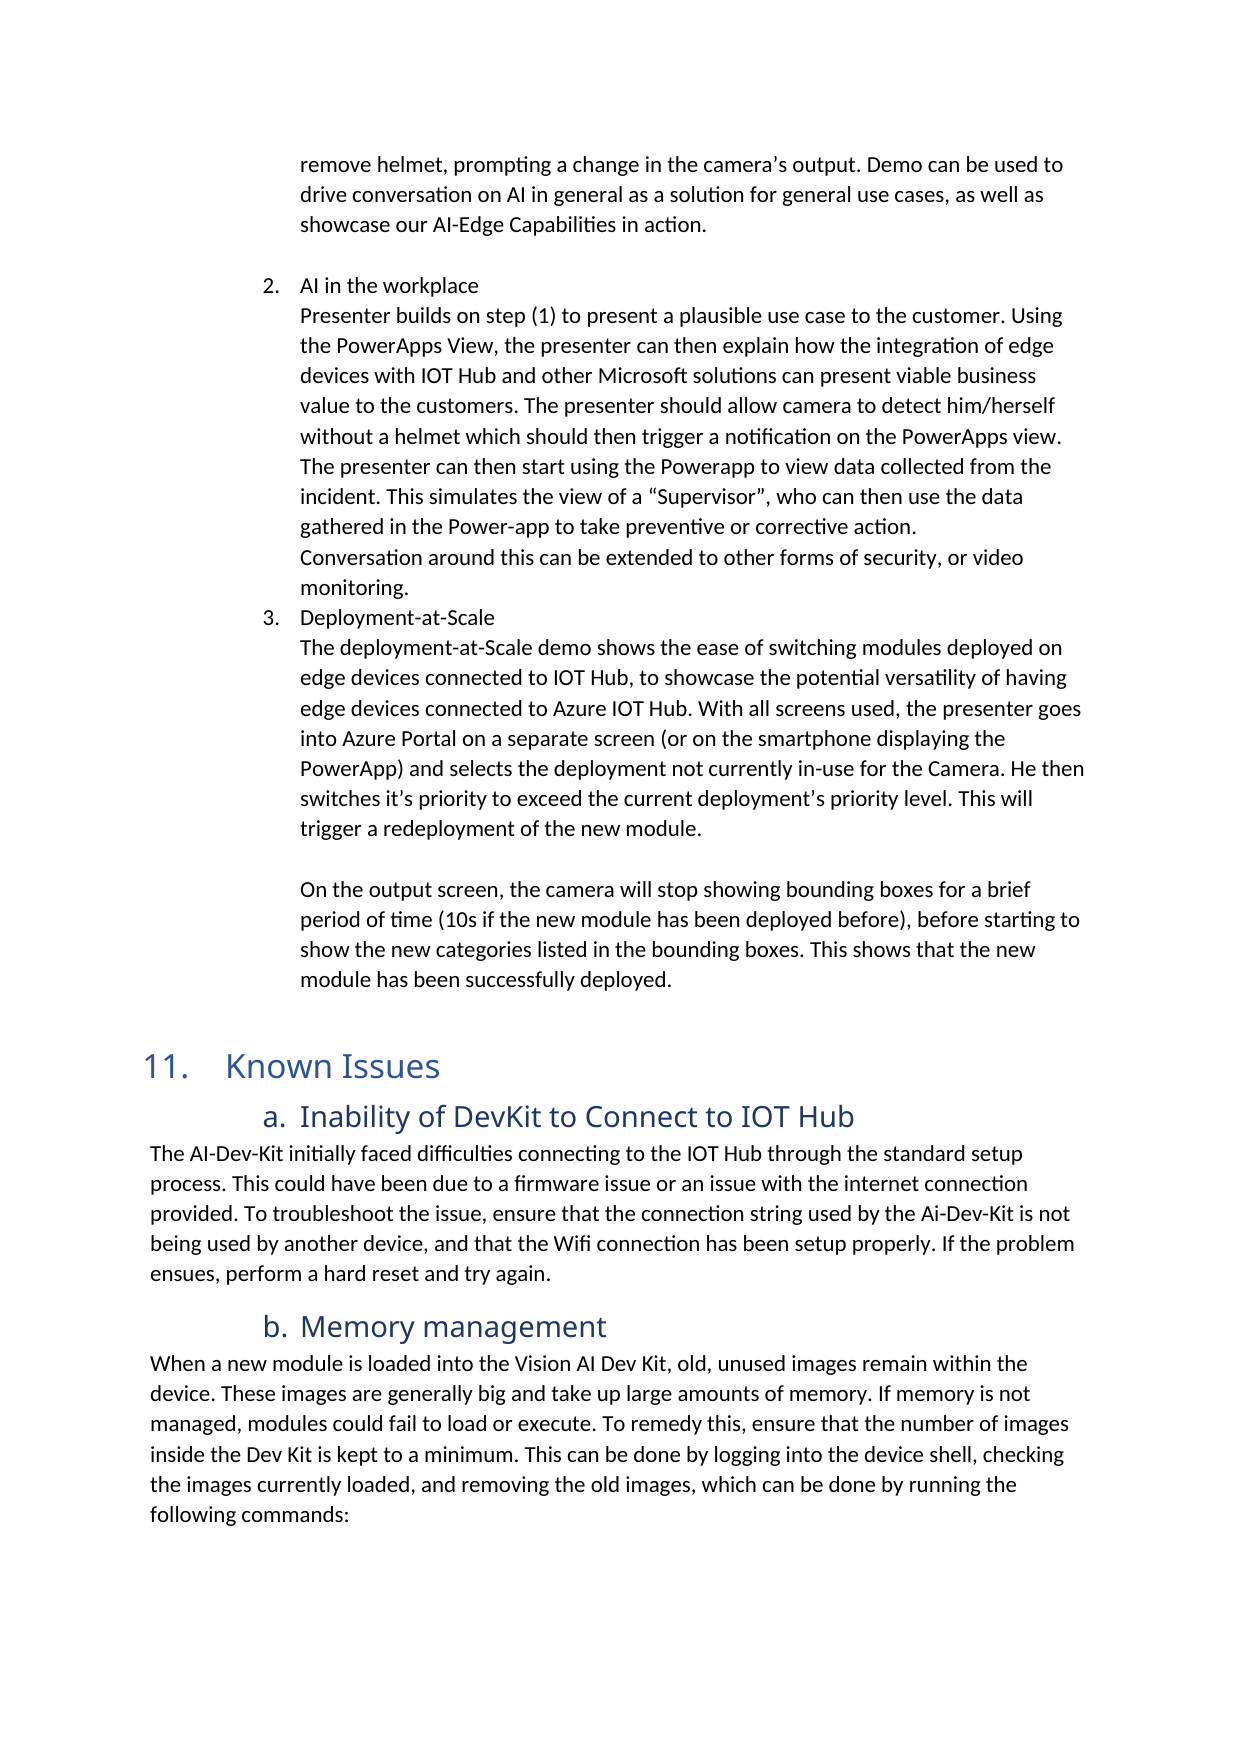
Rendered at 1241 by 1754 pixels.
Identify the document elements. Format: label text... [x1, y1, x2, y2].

subtitle Known Issues [142, 1043, 1090, 1088]
subtitle Inability of DevKit to Connect to IOT Hub [262, 1096, 1090, 1136]
list Deployment-at-Scale [262, 603, 1090, 631]
subtitle Memory management [262, 1306, 1090, 1346]
list AI in the workplace [262, 271, 1090, 299]
list The deployment-at-Scale demo shows the ease of switching modules deployed on edge devices connected to IOT Hub, to showcase the potential versatility of having edge devices connected to Azure IOT Hub. With all screens used, the presenter goes into Azure Portal on a separate screen (or on the smartphone displaying the PowerApp) and selects the deployment not currently in-use for the Camera. He then switches it’s priority to exceed the current deployment’s priority level. This will trigger a redeployment of the new module. On the output screen, the camera will stop showing bounding boxes for a brief period of time (10s if the new module has been deployed before), before starting to show the new categories listed in the bounding boxes. This shows that the new module has been successfully deployed. [300, 633, 1090, 994]
list Presenter builds on step (1) to present a plausible use case to the customer. Using the PowerApps View, the presenter can then explain how the integration of edge devices with IOT Hub and other Microsoft solutions can present viable business value to the customers. The presenter should allow camera to detect him/herself without a helmet which should then trigger a notification on the PowerApps view. The presenter can then start using the Powerapp to view data collected from the incident. This simulates the view of a “Supervisor”, who can then use the data gathered in the Power-app to take preventive or corrective action. [300, 301, 1090, 541]
text The AI-Dev-Kit initially faced difficulties connecting to the IOT Hub through the standard setup process. This could have been due to a firmware issue or an issue with the internet connection provided. To troubleshoot the issue, ensure that the connection string used by the Ai-Dev-Kit is not being used by another device, and that the Wifi connection has been setup properly. If the problem ensues, perform a hard reset and try again. [150, 1139, 1090, 1287]
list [300, 150, 1090, 238]
list Conversation around this can be extended to other forms of security, or video monitoring. [300, 543, 1090, 601]
text When a new module is loaded into the Vision AI Dev Kit, old, unused images remain within the device. These images are generally big and take up large amounts of memory. If memory is not managed, modules could fail to load or execute. To remedy this, ensure that the number of images inside the Dev Kit is kept to a minimum. This can be done by logging into the device shell, checking the images currently loaded, and removing the old images, which can be done by running the following commands: [150, 1349, 1090, 1528]
